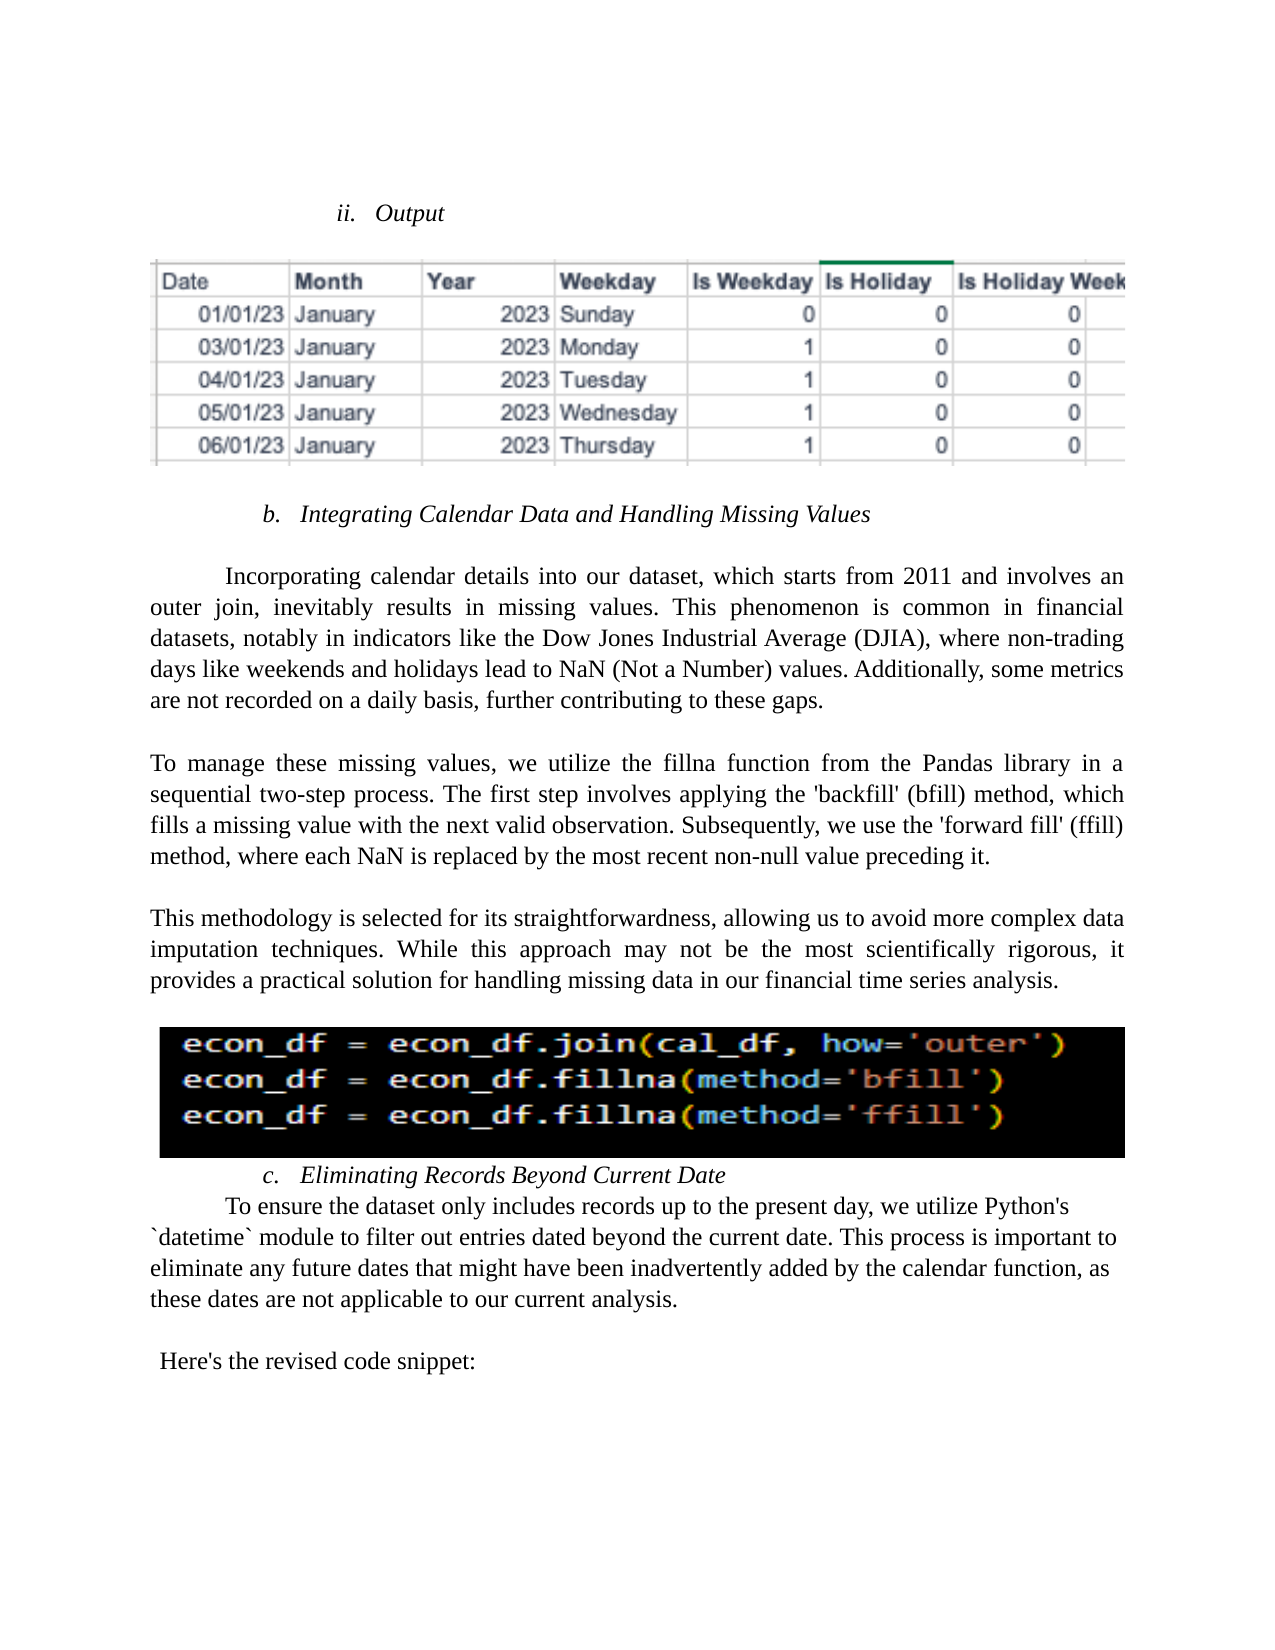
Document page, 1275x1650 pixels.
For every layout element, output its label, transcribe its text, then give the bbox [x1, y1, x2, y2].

list Incorporating calendar details into our dataset, which starts from 2011 and involves an outer join, inevitably results in missing values. This phenomenon is common in financial datasets, notably in indicators like the Dow Jones Industrial Average (DJIA), where non-trading days like weekends and holidays lead to NaN (Not a Number) values. Additionally, some metrics are not recorded on a daily basis, further contributing to these gaps. [150, 561, 1125, 714]
list To ensure the dataset only includes records up to the present day, we utilize Python's `datetime` module to filter out entries dated beyond the current date. This process is important to eliminate any future dates that might have been inadvertently added by the calendar function, as these dates are not applicable to our current analysis. [150, 1191, 1125, 1313]
list Output [356, 198, 1125, 226]
picture [150, 259, 1125, 466]
list To manage these missing values, we utilize the fillna function from the Pandas library in a sequential two-step process. The first step involves applying the 'backfill' (bfill) method, which fills a missing value with the next valid observation. Subsequently, we use the 'forward fill' (ffill) method, where each NaN is replaced by the most recent non-null value preceding it. [150, 748, 1125, 869]
list Here's the revised code snippet: [150, 1346, 1125, 1375]
list Eliminating Records Beyond Current Date [262, 1160, 1125, 1189]
picture [159, 1027, 1125, 1158]
list This methodology is selected for its straightforwardness, allowing us to avoid more complex data imputation techniques. While this approach may not be the most scientifically rigorous, it provides a practical solution for handling missing data in our financial time series analysis. [150, 903, 1125, 994]
list Integrating Calendar Data and Handling Missing Values [262, 499, 1125, 528]
